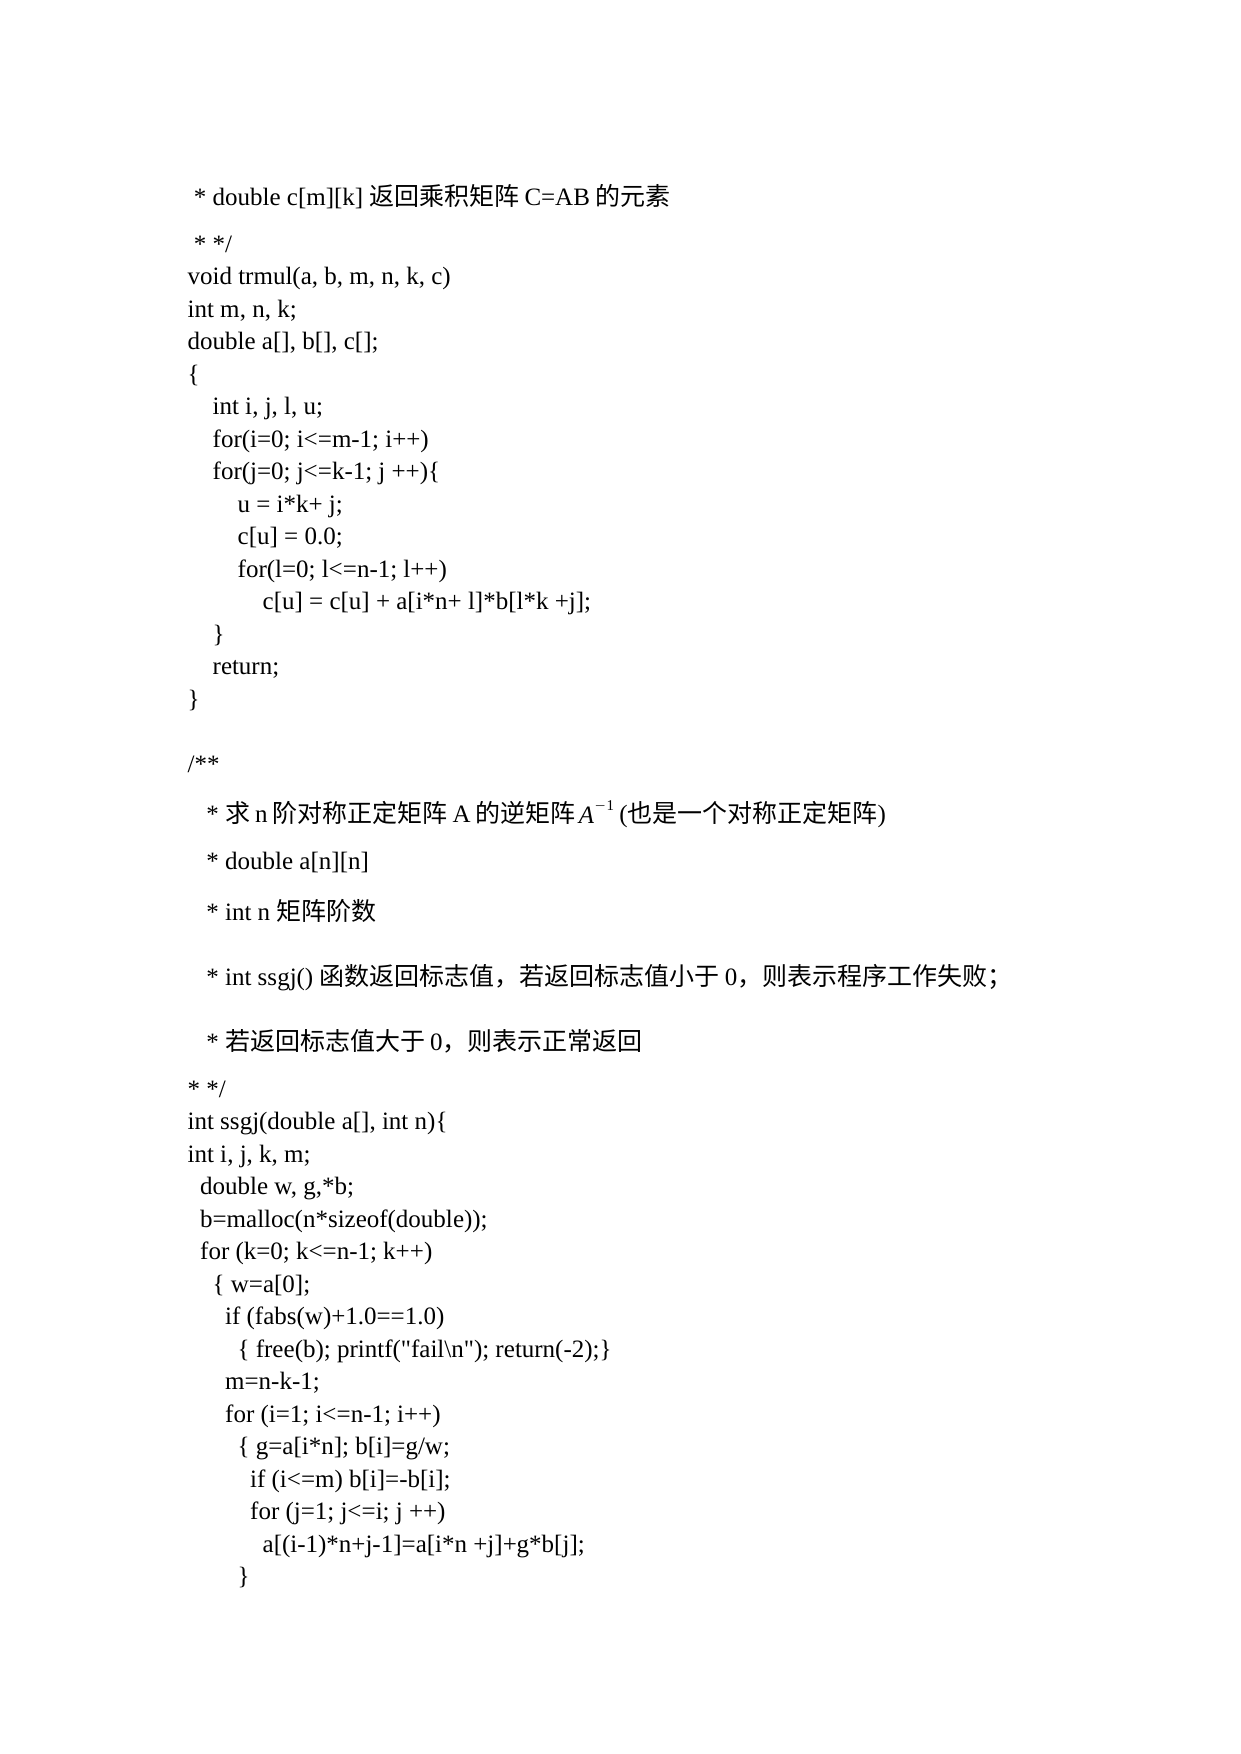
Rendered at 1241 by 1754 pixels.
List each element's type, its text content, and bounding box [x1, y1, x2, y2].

text { [187, 357, 1053, 389]
text return; [187, 649, 1053, 682]
text { free(b); printf("fail\n"); return(-2);} [187, 1332, 1053, 1364]
text for(l=0; l<=n-1; l++) [187, 552, 1053, 584]
text a[(i-1)*n+j-1]=a[i*n +j]+g*b[j]; [187, 1527, 1053, 1559]
text c[u] = c[u] + a[i*n+ l]*b[l*k +j]; [187, 584, 1053, 617]
text void trmul(a, b, m, n, k, c) [187, 259, 1053, 292]
text { g=a[i*n]; b[i]=g/w; [187, 1429, 1053, 1462]
text m=n-k-1; [187, 1364, 1053, 1397]
text * double a[n][n] [187, 844, 1053, 877]
text } [187, 682, 1053, 714]
text for(j=0; j<=k-1; j ++){ [187, 454, 1053, 487]
text double a[], b[], c[]; [187, 324, 1053, 357]
text { w=a[0]; [187, 1267, 1053, 1299]
text for (i=1; i<=n-1; i++) [187, 1397, 1053, 1429]
text int m, n, k; [187, 292, 1053, 324]
text * int n 矩阵阶数 [187, 877, 1053, 942]
text /** [187, 747, 1053, 779]
text if (i<=m) b[i]=-b[i]; [187, 1462, 1053, 1494]
text } [187, 617, 1053, 649]
text for (j=1; j<=i; j ++) [187, 1494, 1053, 1527]
text for (k=0; k<=n-1; k++) [187, 1234, 1053, 1267]
text } [187, 1559, 1053, 1592]
text u = i*k+ j; [187, 487, 1053, 519]
text int i, j, k, m; [187, 1137, 1053, 1169]
text for(i=0; i<=m-1; i++) [187, 422, 1053, 454]
text * 求n阶对称正定矩阵A的逆矩阵 (也是一个对称正定矩阵) [187, 779, 1053, 844]
text * double c[m][k] 返回乘积矩阵C=AB的元素 [187, 162, 1053, 227]
text b=malloc(n*sizeof(double)); [187, 1202, 1053, 1234]
text int i, j, l, u; [187, 389, 1053, 422]
text int ssgj(double a[], int n){ [187, 1104, 1053, 1137]
text * int ssgj() 函数返回标志值，若返回标志值小于0，则表示程序工作失败； [187, 942, 1053, 1007]
text * */ [187, 227, 1053, 259]
text * 若返回标志值大于0，则表示正常返回 [187, 1007, 1053, 1072]
text if (fabs(w)+1.0==1.0) [187, 1299, 1053, 1332]
text * */ [187, 1072, 1053, 1104]
text double w, g,*b; [187, 1169, 1053, 1202]
text c[u] = 0.0; [187, 519, 1053, 552]
